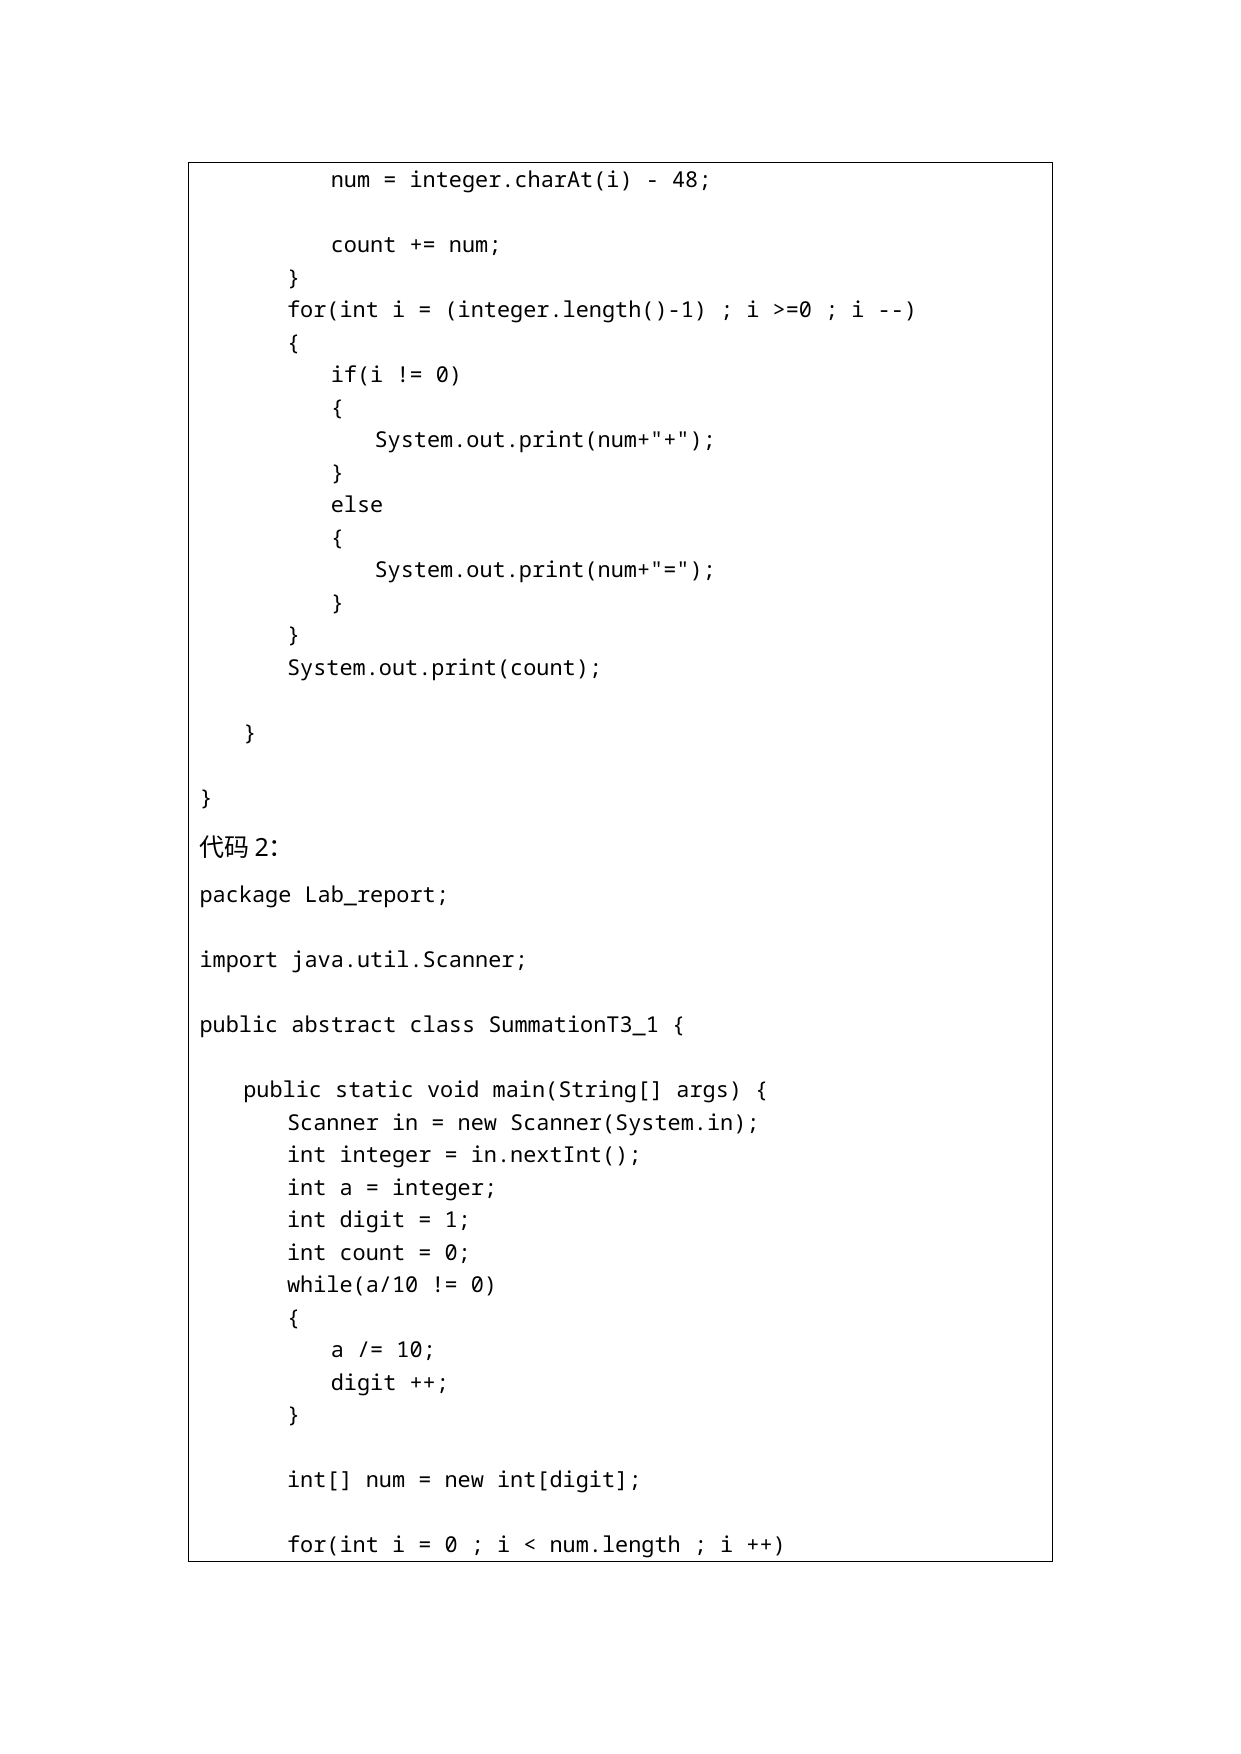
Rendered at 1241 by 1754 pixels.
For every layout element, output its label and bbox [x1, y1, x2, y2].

table_cell [189, 163, 1052, 1561]
